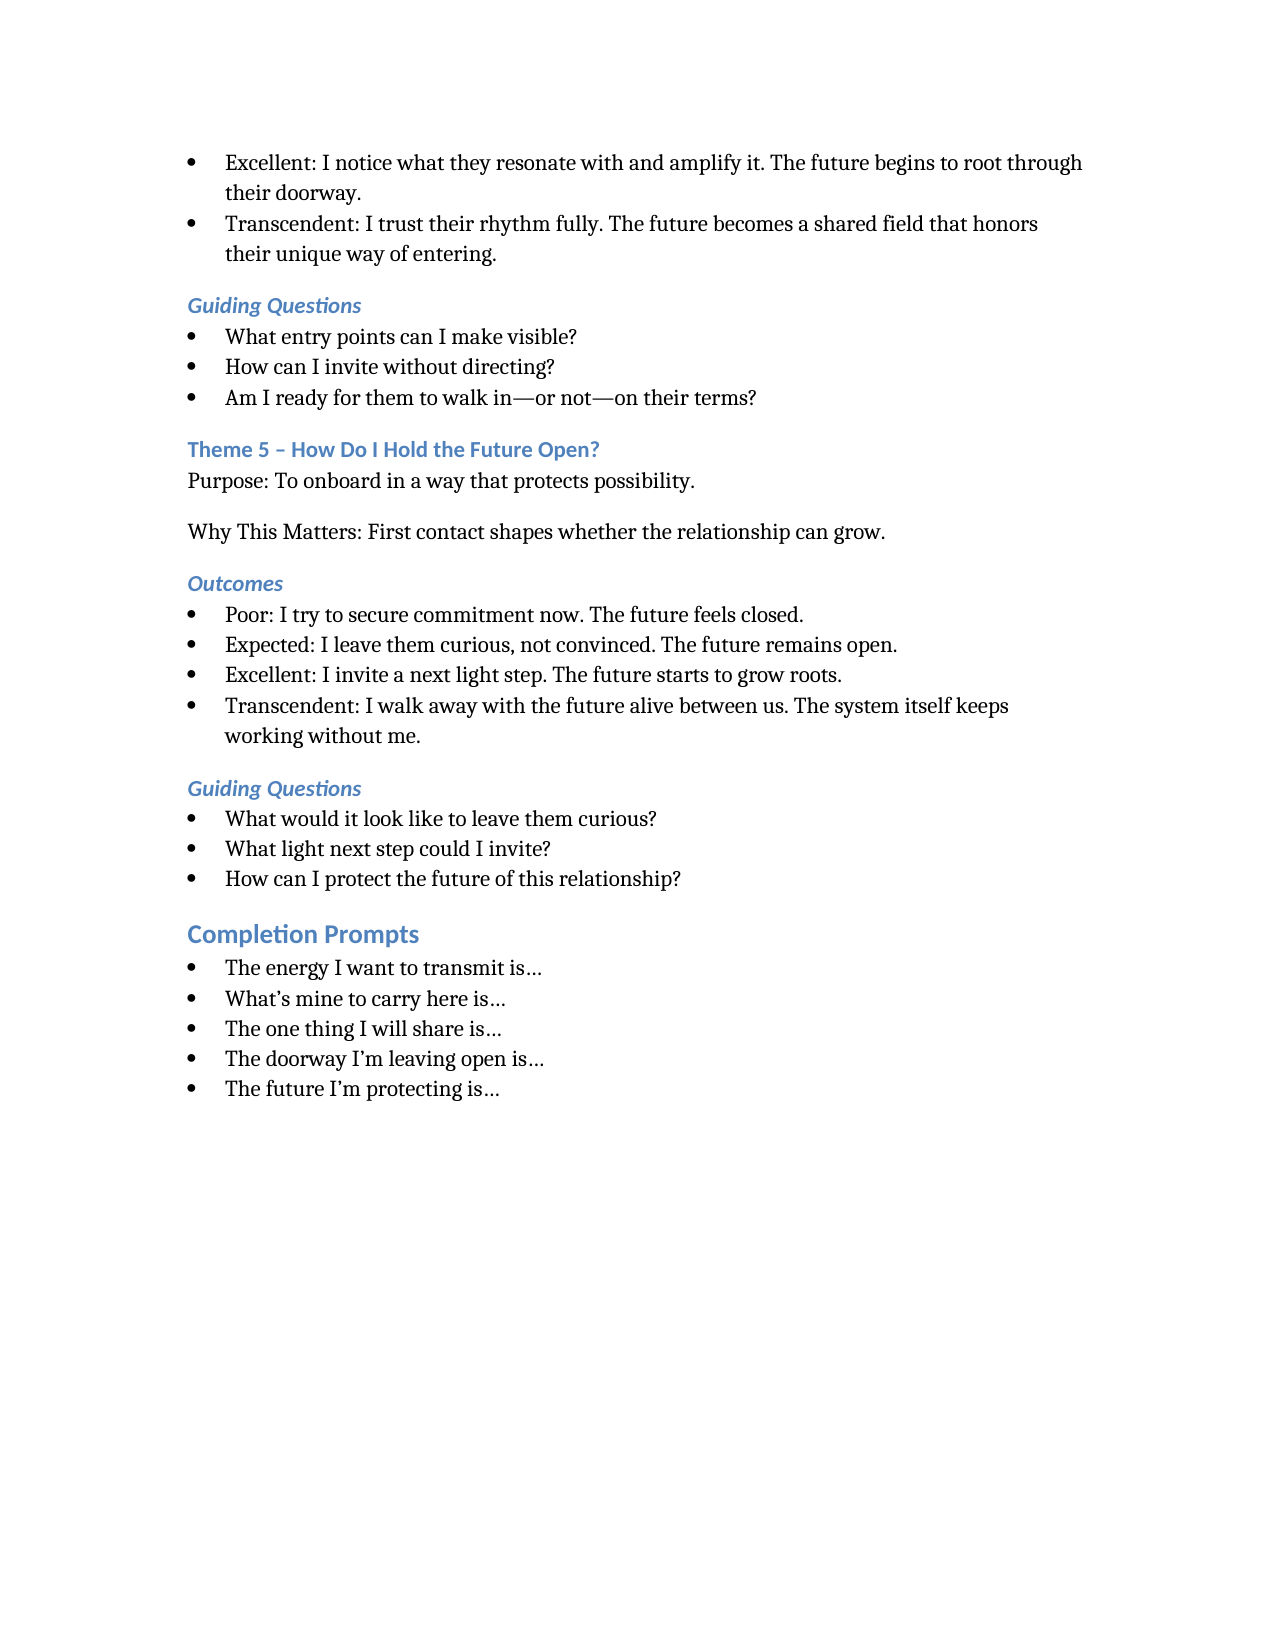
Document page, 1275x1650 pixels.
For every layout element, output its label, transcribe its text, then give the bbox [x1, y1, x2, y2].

list The one thing I will share is… [187, 1016, 1087, 1042]
subtitle Outcomes [187, 569, 1087, 598]
list Am I ready for them to walk in—or not—on their terms? [187, 384, 1087, 411]
list How can I protect the future of this relationship? [187, 866, 1087, 893]
list Excellent: I notice what they resonate with and amplify it. The future begins to root through their doorway. [187, 150, 1087, 207]
text Purpose: To onboard in a way that protects possibility. [187, 467, 1087, 494]
list What light next step could I invite? [187, 836, 1087, 862]
list What would it look like to leave them curious? [187, 806, 1087, 832]
subtitle Guiding Questions [187, 292, 1087, 320]
list Transcendent: I walk away with the future alive between us. The system itself keeps working without me. [187, 692, 1087, 749]
list What entry points can I make visible? [187, 324, 1087, 350]
subtitle Guiding Questions [187, 774, 1087, 802]
subtitle Completion Prompts [187, 917, 1087, 950]
list The future I’m protecting is… [187, 1076, 1087, 1102]
list Transcendent: I trust their rhythm fully. The future becomes a shared field that honors their unique way of entering. [187, 210, 1087, 267]
list The doorway I’m leaving open is… [187, 1046, 1087, 1072]
list Poor: I try to secure commitment now. The future feels closed. [187, 602, 1087, 628]
list How can I invite without directing? [187, 354, 1087, 380]
list Expected: I leave them curious, not convinced. The future remains open. [187, 632, 1087, 658]
subtitle Theme 5 – How Do I Hold the Future Open? [187, 435, 1087, 463]
list The energy I want to transmit is… [187, 955, 1087, 982]
list What’s mine to carry here is… [187, 985, 1087, 1012]
list Excellent: I invite a next light step. The future starts to grow roots. [187, 662, 1087, 688]
text Why This Matters: First contact shapes whether the relationship can grow. [187, 518, 1087, 545]
